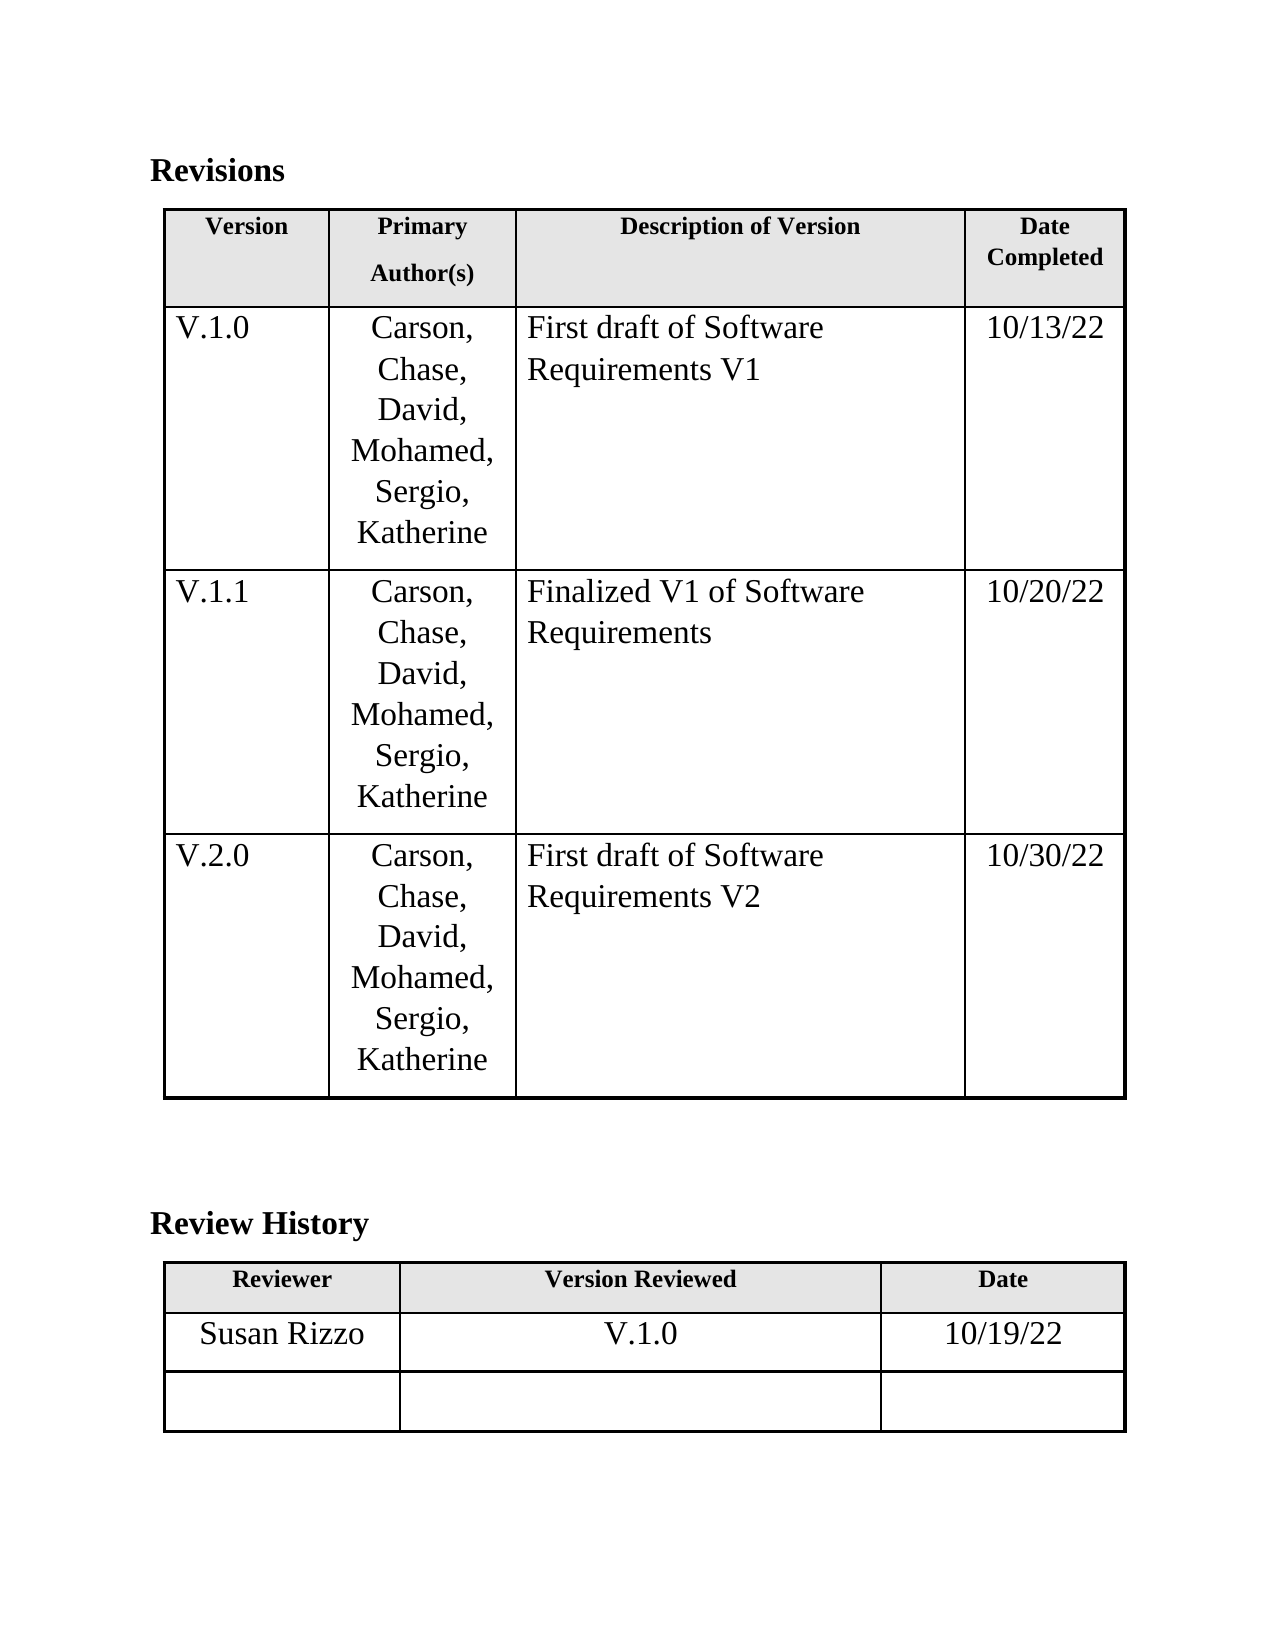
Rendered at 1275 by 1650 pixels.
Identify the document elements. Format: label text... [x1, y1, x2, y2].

table_header Primary Author(s) [330, 211, 515, 306]
table_cell Susan Rizzo [166, 1314, 399, 1370]
text Revisions [150, 150, 1125, 188]
table_cell V.1.1 [166, 571, 328, 833]
table_cell 10/19/22 [882, 1314, 1123, 1370]
table_header Date [882, 1264, 1123, 1312]
table_cell 10/20/22 [966, 571, 1123, 833]
table_cell First draft of Software Requirements V1 [517, 308, 964, 569]
table_header Version Reviewed [401, 1264, 880, 1312]
table_cell V.2.0 [166, 835, 328, 1096]
table_cell V.1.0 [401, 1314, 880, 1370]
table_cell Carson, Chase, David, Mohamed, Sergio, Katherine [330, 571, 515, 833]
table_header Reviewer [166, 1264, 399, 1312]
table_cell Carson, Chase, David, Mohamed, Sergio, Katherine [330, 835, 515, 1096]
text Review History [150, 1204, 1125, 1242]
table_cell [882, 1373, 1123, 1430]
table_header Date Completed [966, 211, 1123, 306]
table_cell V.1.0 [166, 308, 328, 569]
table_header Version [166, 211, 328, 306]
table_cell 10/13/22 [966, 308, 1123, 569]
table_header Description of Version [517, 211, 964, 306]
table_cell Carson, Chase, David, Mohamed, Sergio, Katherine [330, 308, 515, 569]
table_cell 10/30/22 [966, 835, 1123, 1096]
table_cell First draft of Software Requirements V2 [517, 835, 964, 1096]
table_cell [401, 1373, 880, 1430]
table_cell [166, 1373, 399, 1430]
table_cell Finalized V1 of Software Requirements [517, 571, 964, 833]
